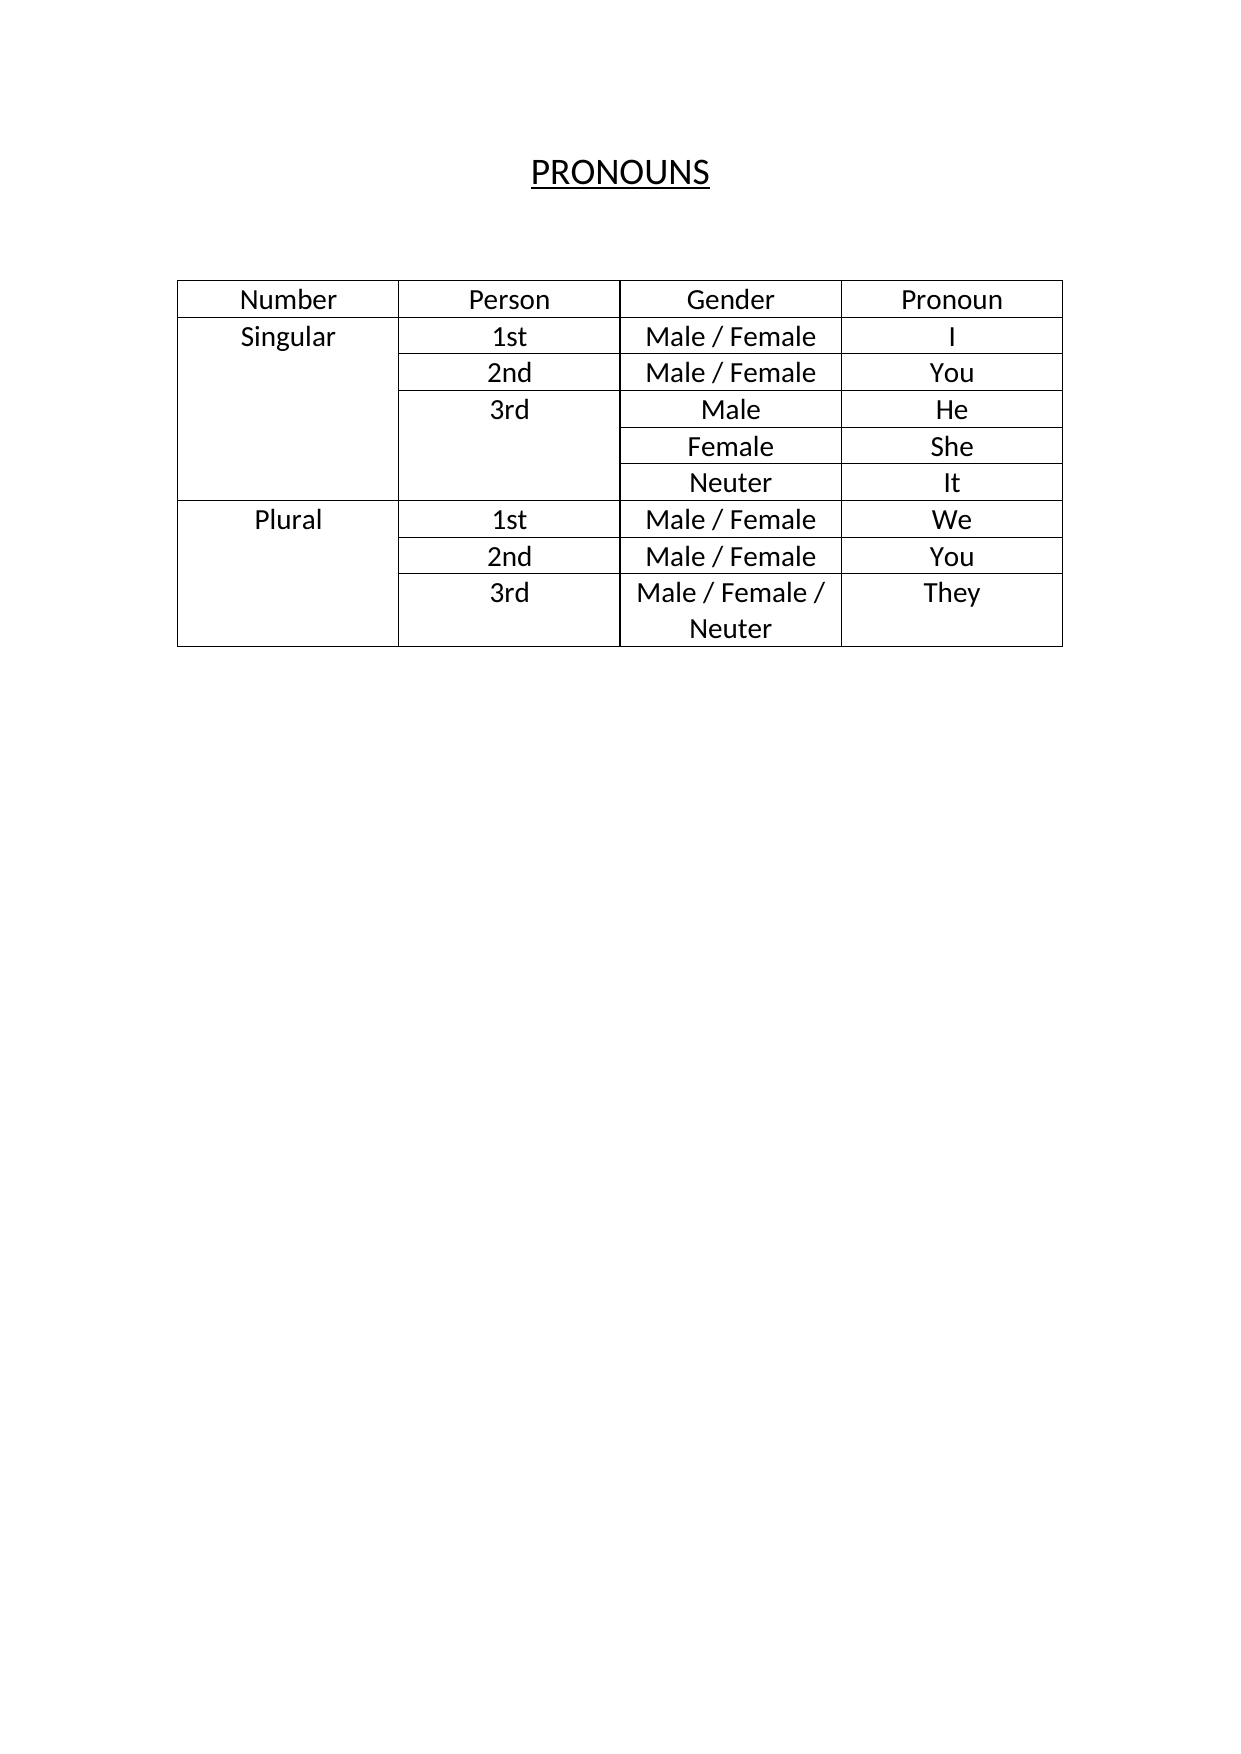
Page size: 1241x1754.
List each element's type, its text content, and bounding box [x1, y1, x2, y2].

table_cell 2nd [399, 354, 619, 390]
table_cell Male / Female [621, 538, 841, 573]
table_header Gender [621, 281, 841, 317]
table_cell You [842, 354, 1062, 390]
table_cell 1st [399, 318, 619, 353]
table_cell You [842, 538, 1062, 573]
table_cell She [842, 428, 1062, 463]
table_cell I [842, 318, 1062, 353]
table_header Pronoun [842, 281, 1062, 317]
table_cell Male / Female [621, 318, 841, 353]
text PRONOUNS [177, 148, 1063, 193]
table_cell Male / Female / Neuter [621, 574, 841, 646]
table_cell Singular [178, 318, 398, 500]
table_cell It [842, 464, 1062, 500]
table_cell 1st [399, 501, 619, 537]
table_cell 2nd [399, 538, 619, 573]
table_cell Male / Female [621, 501, 841, 537]
table_cell Neuter [621, 464, 841, 500]
table_cell 3rd [399, 574, 619, 646]
table_cell Plural [178, 501, 398, 646]
table_cell Female [621, 428, 841, 463]
table_cell They [842, 574, 1062, 646]
table_cell He [842, 391, 1062, 427]
table_cell Male / Female [621, 354, 841, 390]
table_cell We [842, 501, 1062, 537]
table_header Number [178, 281, 398, 317]
table_cell 3rd [399, 391, 619, 500]
table_header Person [399, 281, 619, 317]
table_cell Male [621, 391, 841, 427]
